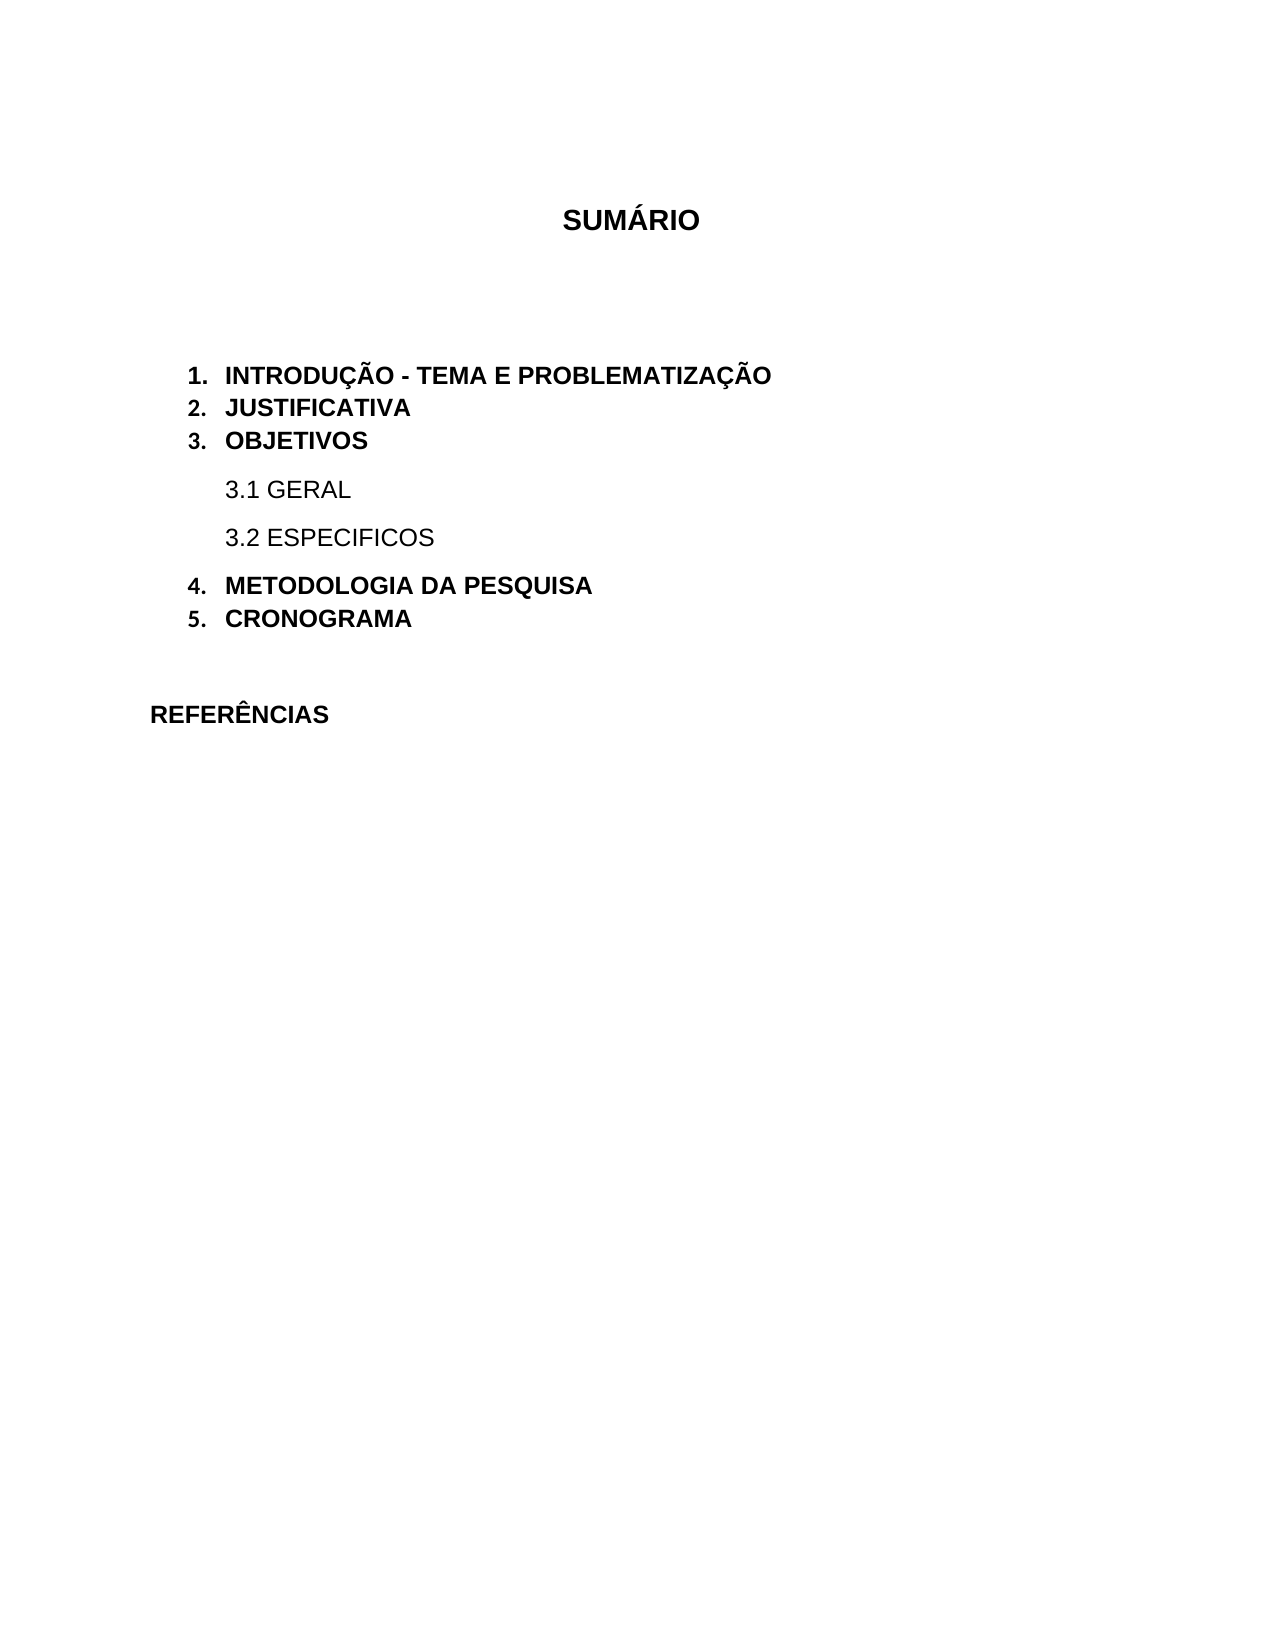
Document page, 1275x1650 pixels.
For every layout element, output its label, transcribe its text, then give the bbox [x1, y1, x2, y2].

text REFERÊNCIAS [150, 700, 1125, 729]
text 3.2 ESPECIFICOS [150, 522, 1125, 551]
text SUMÁRIO [150, 203, 1125, 236]
list CRONOGRAMA [187, 603, 1125, 634]
list METODOLOGIA DA PESQUISA [187, 570, 1125, 601]
list JUSTIFICATIVA [187, 392, 1125, 423]
list OBJETIVOS [187, 425, 1125, 456]
text 3.1 GERAL [150, 475, 1125, 503]
list INTRODUÇÃO - TEMA E PROBLEMATIZAÇÃO [187, 361, 1125, 390]
